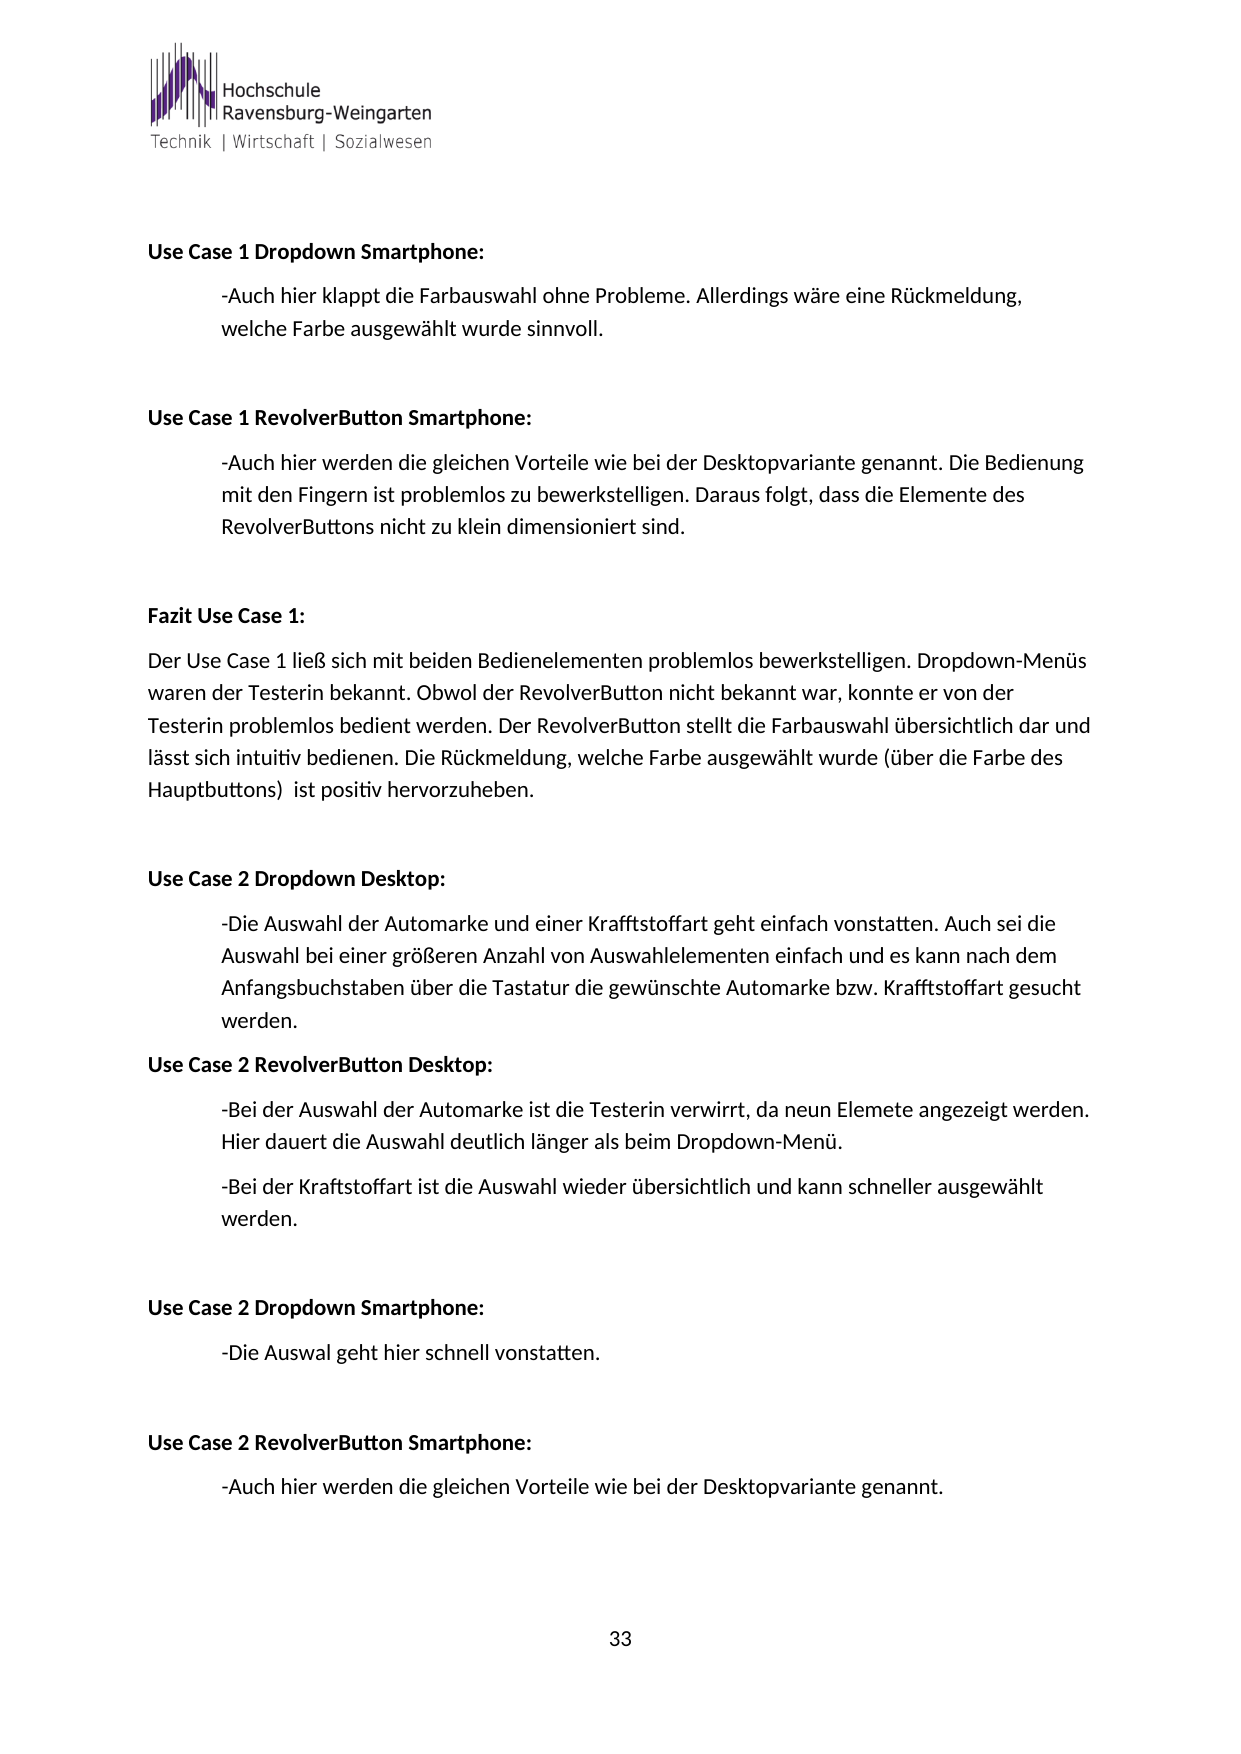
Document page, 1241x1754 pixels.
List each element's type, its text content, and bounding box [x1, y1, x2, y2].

text Use Case 2 RevolverButton Smartphone: [148, 1428, 1093, 1456]
text -Die Auswal geht hier schnell vonstatten. [148, 1338, 1093, 1366]
text Der Use Case 1 ließ sich mit beiden Bedienelementen problemlos bewerkstelligen. Dropdown-Menüs waren der Testerin bekannt. Obwol der RevolverButton nicht bekannt war, konnte er von der Testerin problemlos bedient werden. Der RevolverButton stellt die Farbauswahl übersichtlich dar und lässt sich intuitiv bedienen. Die Rückmeldung, welche Farbe ausgewählt wurde (über die Farbe des Hauptbuttons) ist positiv hervorzuheben. [148, 646, 1093, 803]
text -Auch hier werden die gleichen Vorteile wie bei der Desktopvariante genannt. [148, 1472, 1093, 1500]
text Use Case 2 RevolverButton Desktop: [148, 1050, 1093, 1078]
text Fazit Use Case 1: [148, 602, 1093, 630]
picture [147, 41, 433, 152]
text Use Case 1 RevolverButton Smartphone: [148, 403, 1093, 431]
text -Bei der Auswahl der Automarke ist die Testerin verwirrt, da neun Elemete angezeigt werden. Hier dauert die Auswahl deutlich länger als beim Dropdown-Menü. [221, 1095, 1093, 1155]
text -Auch hier klappt die Farbauswahl ohne Probleme. Allerdings wäre eine Rückmeldung, welche Farbe ausgewählt wurde sinnvoll. [221, 282, 1093, 342]
text -Bei der Kraftstoffart ist die Auswahl wieder übersichtlich und kann schneller ausgewählt werden. [221, 1172, 1093, 1232]
text Use Case 1 Dropdown Smartphone: [148, 237, 1093, 265]
text -Die Auswahl der Automarke und einer Krafftstoffart geht einfach vonstatten. Auch sei die Auswahl bei einer größeren Anzahl von Auswahlelementen einfach und es kann nach dem Anfangsbuchstaben über die Tastatur die gewünschte Automarke bzw. Krafftstoffart gesucht werden. [221, 909, 1093, 1034]
text Use Case 2 Dropdown Desktop: [148, 864, 1093, 892]
text Use Case 2 Dropdown Smartphone: [148, 1293, 1093, 1322]
text -Auch hier werden die gleichen Vorteile wie bei der Desktopvariante genannt. Die Bedienung mit den Fingern ist problemlos zu bewerkstelligen. Daraus folgt, dass die Elemente des RevolverButtons nicht zu klein dimensioniert sind. [221, 448, 1093, 540]
